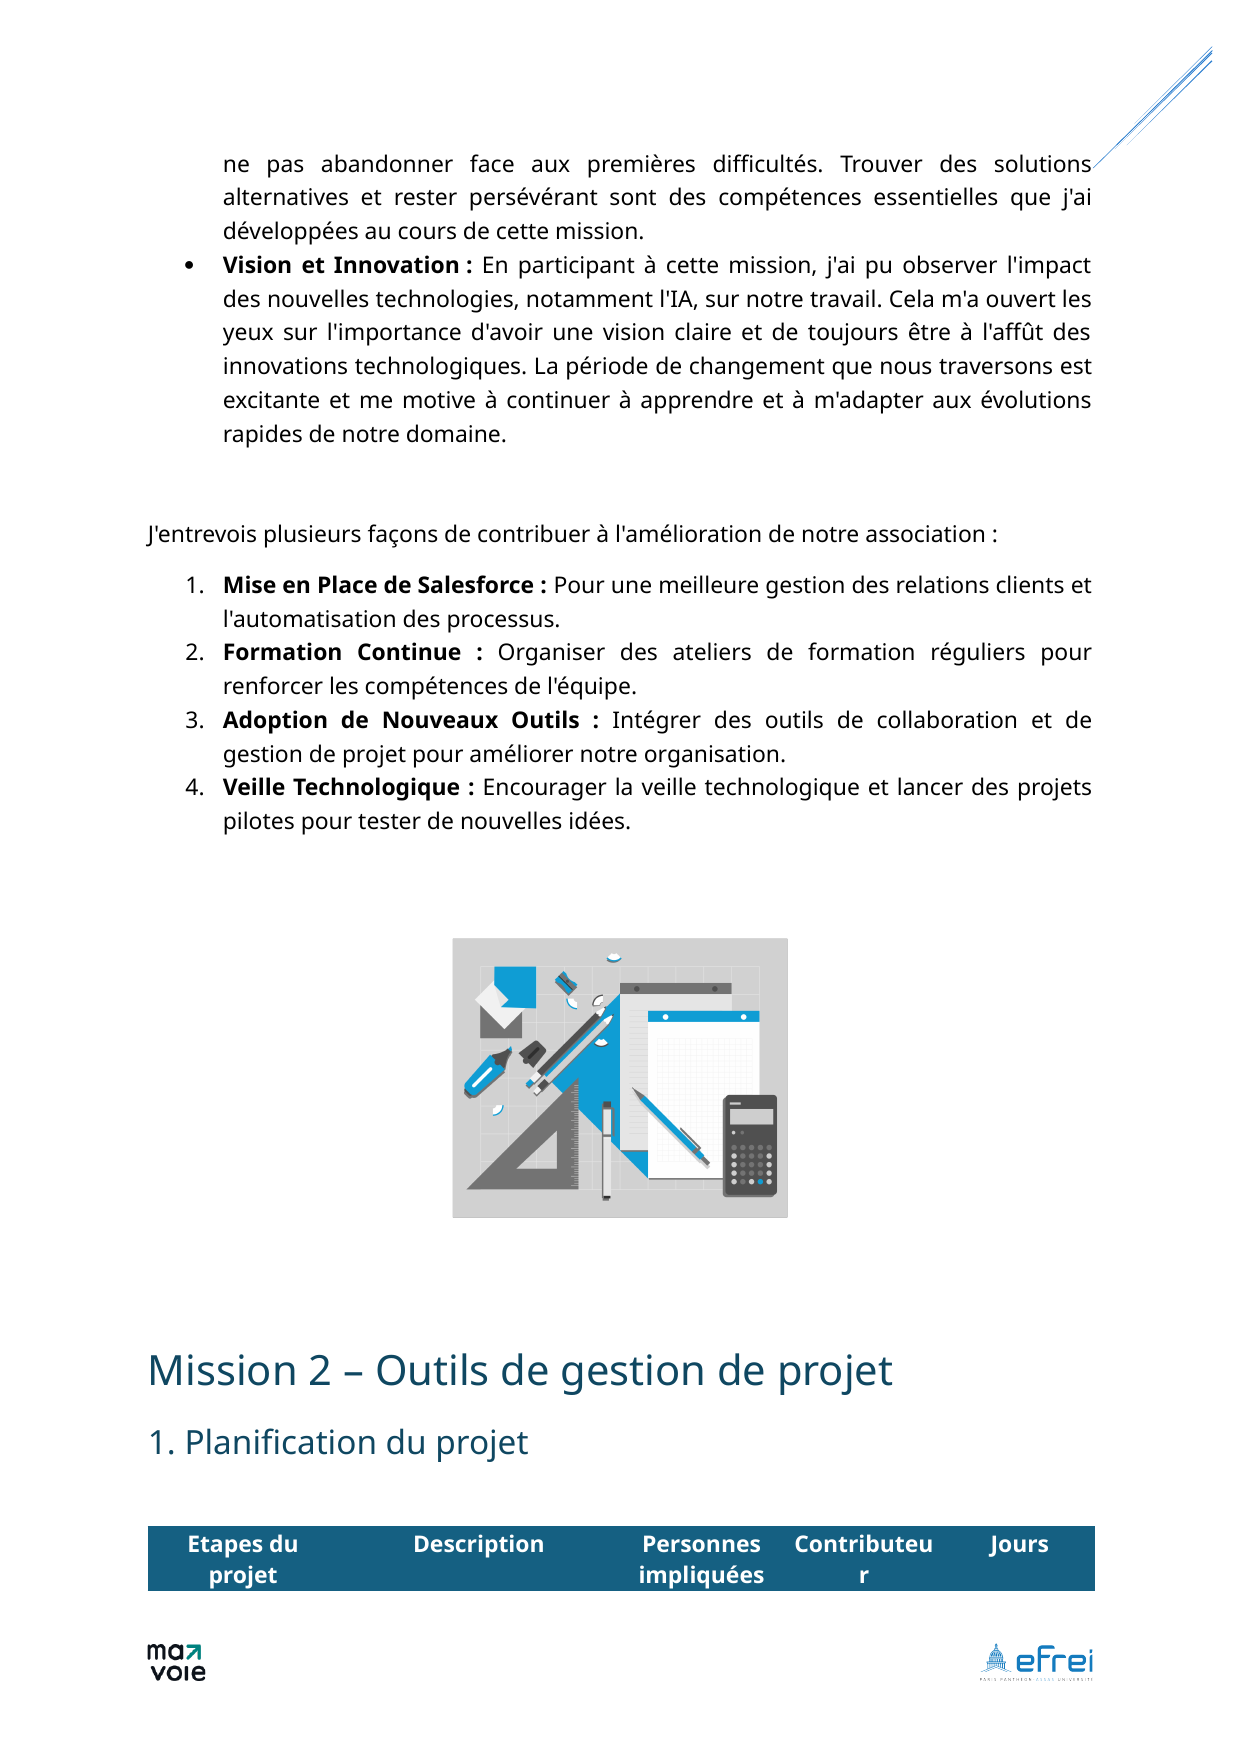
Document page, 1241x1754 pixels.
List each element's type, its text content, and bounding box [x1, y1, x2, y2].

table_header Contributeur [783, 1528, 944, 1590]
list Veille Technologique : Encourager la veille technologique et lancer des projets pilotes pour tester de nouvelles idées. [185, 771, 1093, 836]
picture [980, 1643, 1093, 1681]
picture [147, 1644, 206, 1681]
list Adoption de Nouveaux Outils : Intégrer des outils de collaboration et de gestion de projet pour améliorer notre organisation. [185, 704, 1093, 769]
table_header Personnes impliquées [621, 1528, 782, 1590]
list Mise en Place de Salesforce : Pour une meilleure gestion des relations clients et l'automatisation des processus. [185, 569, 1093, 634]
text J'entrevois plusieurs façons de contribuer à l'amélioration de notre association : [148, 518, 1093, 550]
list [185, 148, 1093, 246]
list Formation Continue : Organiser des ateliers de formation réguliers pour renforcer les compétences de l'équipe. [185, 636, 1093, 701]
picture [397, 855, 843, 1301]
subtitle 1. Planification du projet [148, 1419, 1093, 1464]
list Vision et Innovation : En participant à cette mission, j'ai pu observer l'impact des nouvelles technologies, notamment l'IA, sur notre travail. Cela m'a ouvert les yeux sur l'importance d'avoir une vision claire et de toujours être à l'affût des innovations technologiques. La période de changement que nous traversons est excitante et me motive à continuer à apprendre et à m'adapter aux évolutions rapides de notre domaine. [185, 249, 1093, 449]
table_header Jours [946, 1528, 1094, 1590]
table_header Description [338, 1528, 619, 1590]
subtitle Mission 2 – Outils de gestion de projet [148, 1341, 1093, 1398]
table_header Etapes du projet [149, 1528, 337, 1590]
